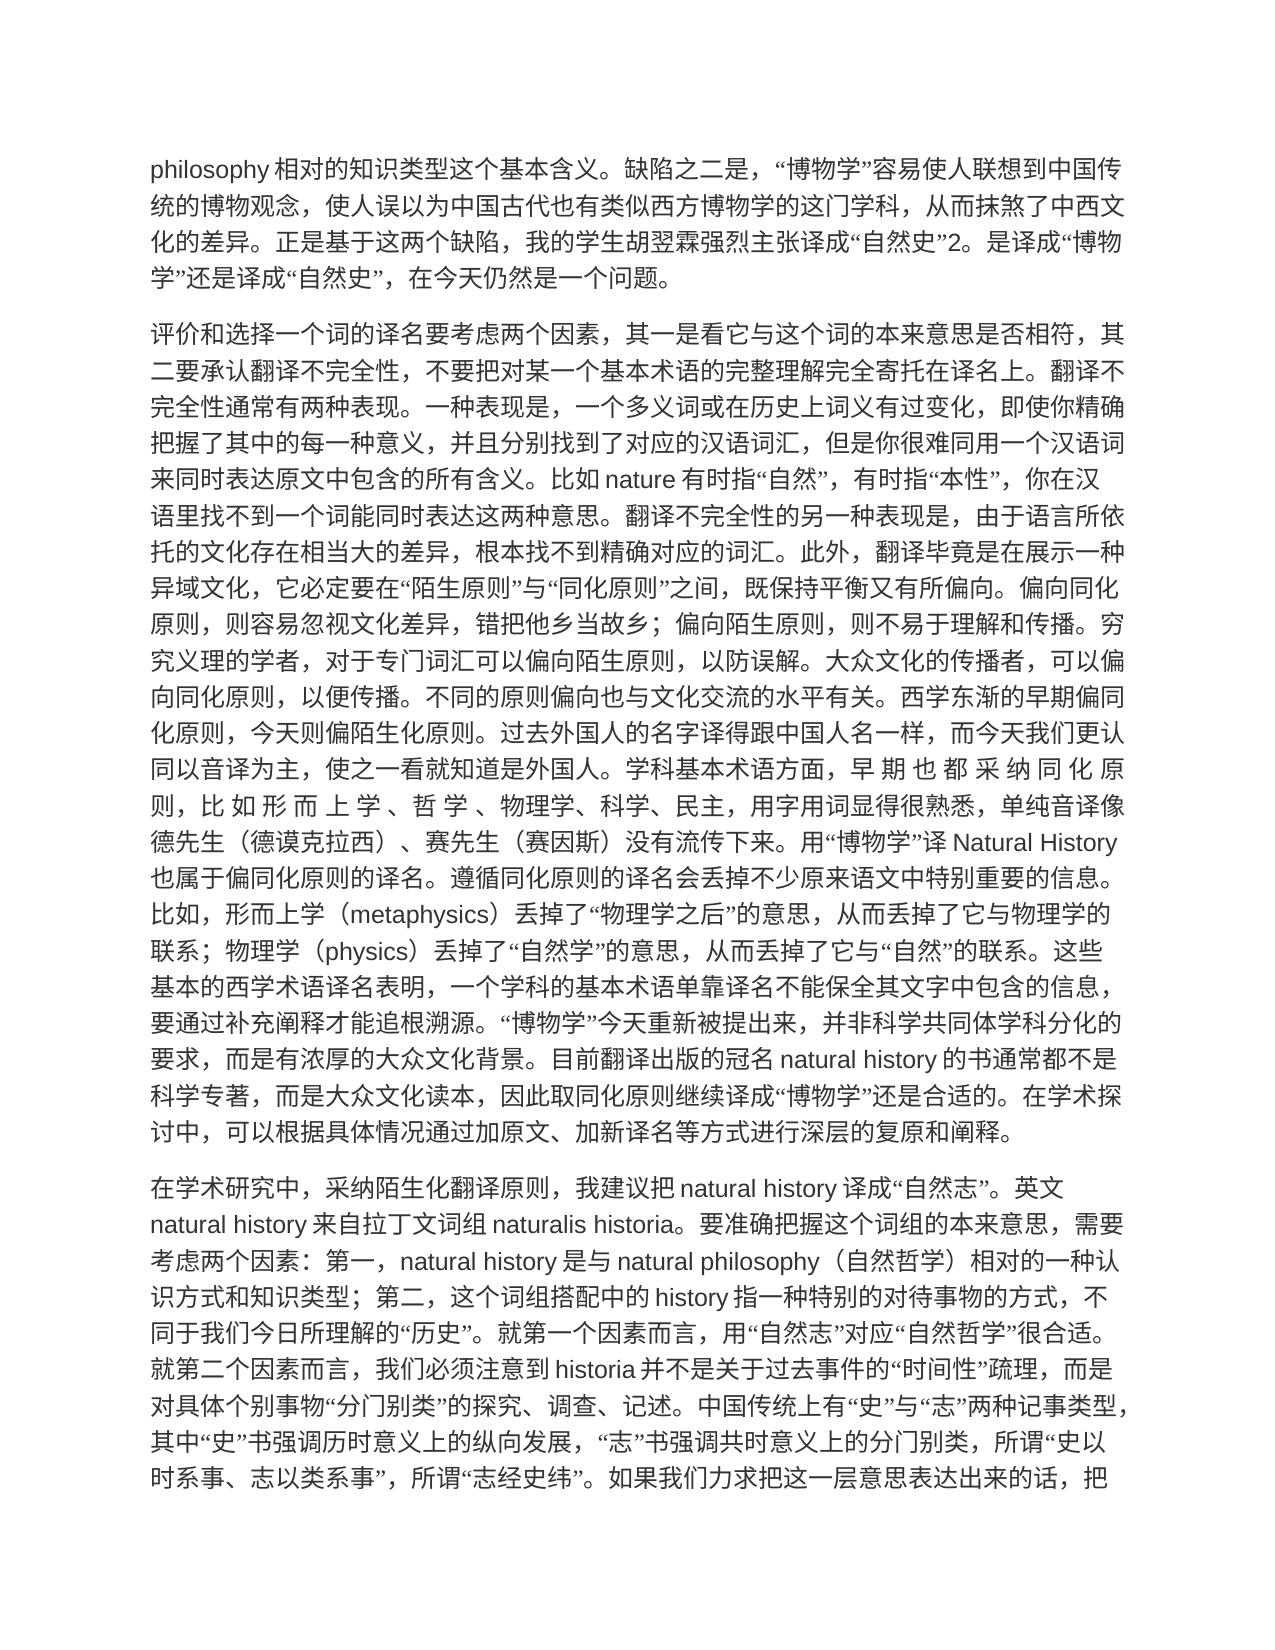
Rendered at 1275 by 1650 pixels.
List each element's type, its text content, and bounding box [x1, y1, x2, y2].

text 评价和选择一个词的译名要考虑两个因素，其一是看它与这个词的本来意思是否相符，其二要承认翻译不完全性，不要把对某一个基本术语的完整理解完全寄托在译名上。翻译不完全性通常有两种表现。一种表现是，一个多义词或在历史上词义有过变化，即使你精确把握了其中的每一种意义，并且分别找到了对应的汉语词汇，但是你很难同用一个汉语词来同时表达原文中包含的所有含义。比如nature有时指“自然”，有时指“本性”，你在汉语里找不到一个词能同时表达这两种意思。翻译不完全性的另一种表现是，由于语言所依托的文化存在相当大的差异，根本找不到精确对应的词汇。此外，翻译毕竟是在展示一种异域文化，它必定要在“陌生原则”与“同化原则”之间，既保持平衡又有所偏向。偏向同化原则，则容易忽视文化差异，错把他乡当故乡；偏向陌生原则，则不易于理解和传播。穷究义理的学者，对于专门词汇可以偏向陌生原则，以防误解。大众文化的传播者，可以偏向同化原则，以便传播。不同的原则偏向也与文化交流的水平有关。西学东渐的早期偏同化原则，今天则偏陌生化原则。过去外国人的名字译得跟中国人名一样，而今天我们更认同以音译为主，使之一看就知道是外国人。学科基本术语方面，早 期 也 都 采 纳 同 化 原 则，比 如 形 而 上 学 、哲 学 、物理学、科学、民主，用字用词显得很熟悉，单纯音译像德先生（德谟克拉西）、赛先生（赛因斯）没有流传下来。用“博物学”译Natural History也属于偏同化原则的译名。遵循同化原则的译名会丢掉不少原来语文中特别重要的信息。比如，形而上学（metaphysics）丢掉了“物理学之后”的意思，从而丢掉了它与物理学的联系；物理学（physics）丢掉了“自然学”的意思，从而丢掉了它与“自然”的联系。这些基本的西学术语译名表明，一个学科的基本术语单靠译名不能保全其文字中包含的信息，要通过补充阐释才能追根溯源。“博物学”今天重新被提出来，并非科学共同体学科分化的要求，而是有浓厚的大众文化背景。目前翻译出版的冠名natural history的书通常都不是科学专著，而是大众文化读本，因此取同化原则继续译成“博物学”还是合适的。在学术探讨中，可以根据具体情况通过加原文、加新译名等方式进行深层的复原和阐释。 [150, 315, 1125, 1149]
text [150, 150, 1125, 295]
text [150, 1169, 1125, 1495]
